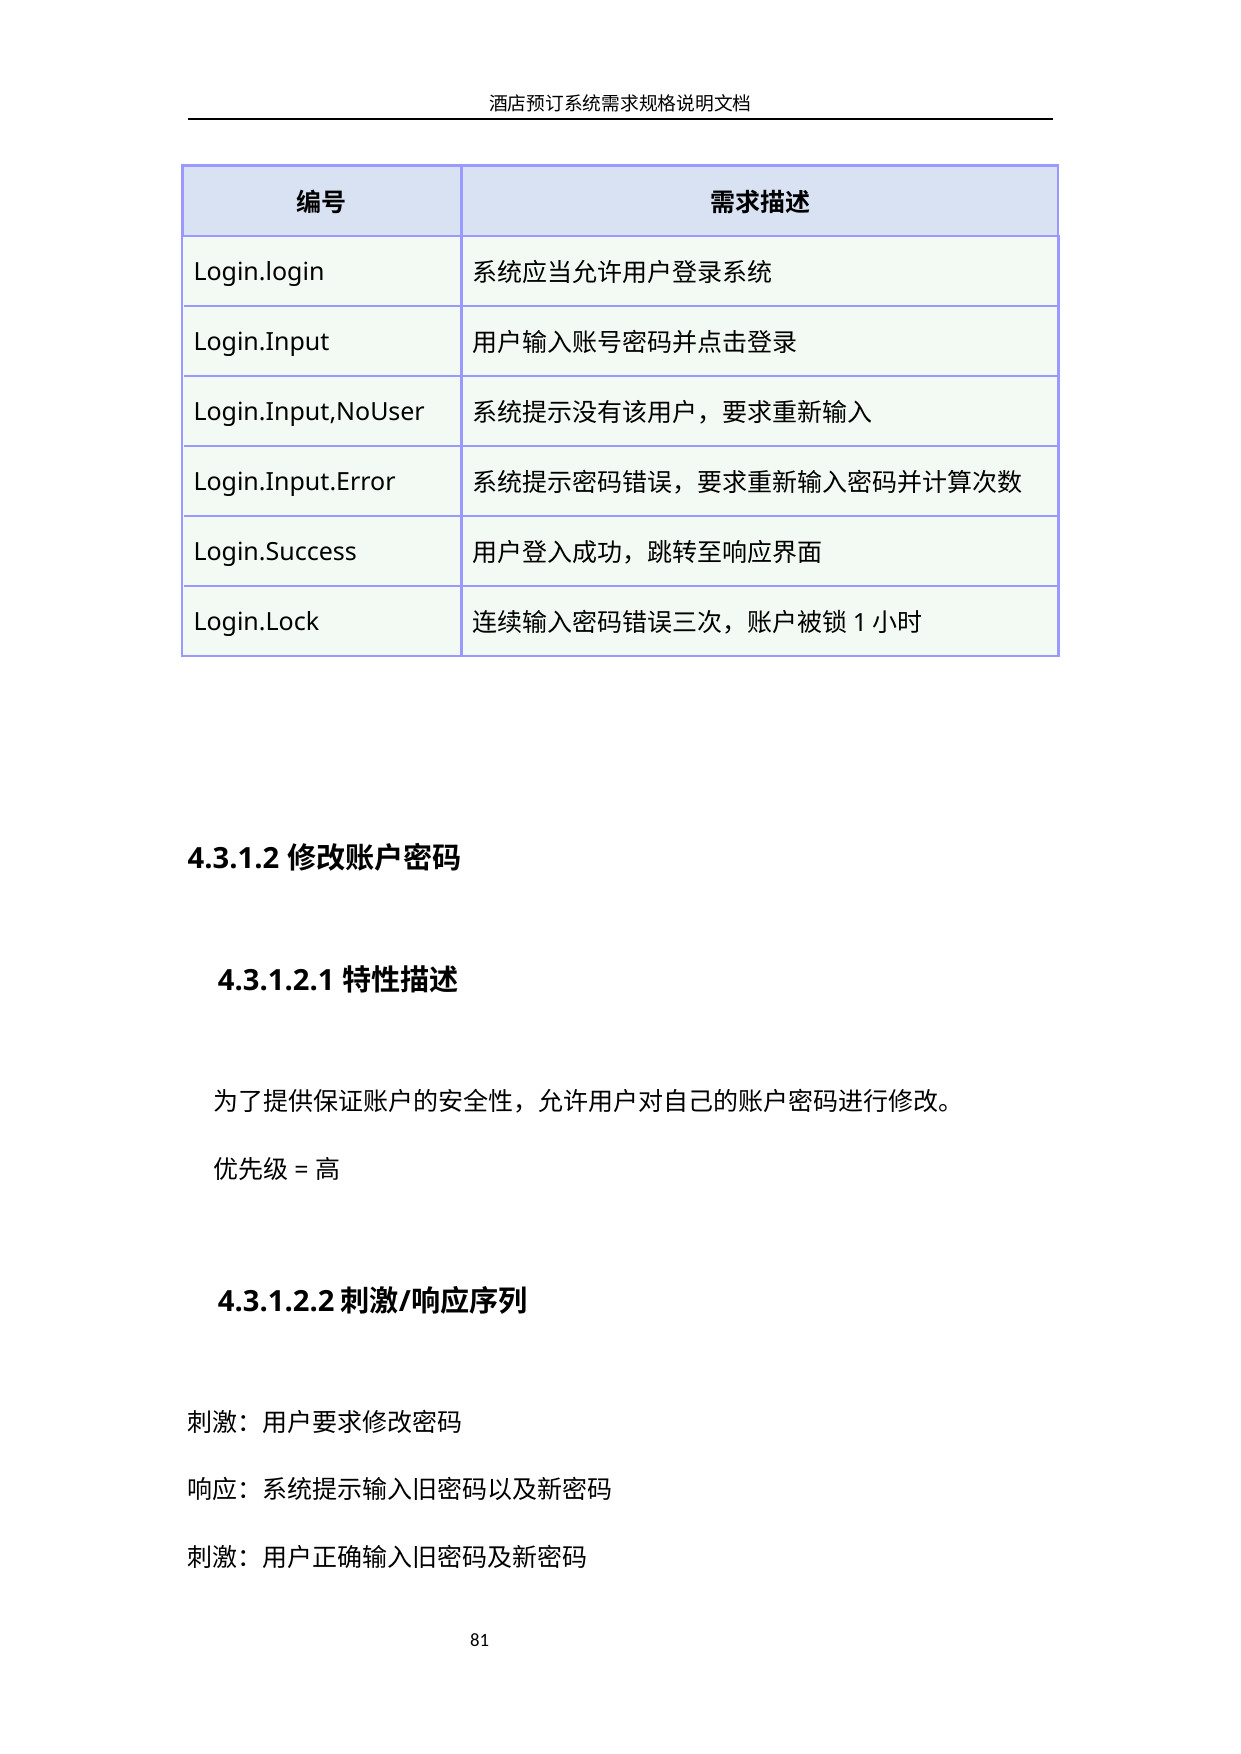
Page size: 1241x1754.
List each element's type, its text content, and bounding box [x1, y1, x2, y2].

table_cell Login.Input,NoUser [183, 375, 460, 445]
table_cell 用户输入账号密码并点击登录 [463, 307, 1057, 375]
table_cell Login.login [183, 237, 460, 305]
table_cell 连续输入密码错误三次，账户被锁1小时 [463, 587, 1057, 655]
text 刺激：用户正确输入旧密码及新密码 [187, 1522, 1053, 1590]
text 刺激：用户要求修改密码 [187, 1386, 1053, 1454]
text 优先级 = 高 [187, 1133, 1053, 1201]
table_cell 系统应当允许用户登录系统 [463, 237, 1057, 305]
table_cell Login.Lock [183, 585, 460, 655]
table_cell 系统提示密码错误，要求重新输入密码并计算次数 [463, 447, 1057, 515]
table_cell Login.Input.Error [183, 445, 460, 515]
subtitle 4.3.1.2.2刺激/响应序列 [187, 1264, 1053, 1332]
table_cell 用户登入成功，跳转至响应界面 [463, 517, 1057, 585]
subtitle 4.3.1.2 修改账户密码 [187, 822, 1053, 890]
table_header 编号 [184, 167, 460, 235]
table_cell 系统提示没有该用户，要求重新输入 [463, 377, 1057, 445]
table_cell Login.Success [183, 515, 460, 585]
subtitle 4.3.1.2.1 特性描述 [187, 944, 1053, 1012]
table_header 需求描述 [463, 167, 1057, 235]
text 响应：系统提示输入旧密码以及新密码 [187, 1454, 1053, 1522]
table_cell Login.Input [183, 305, 460, 375]
text 为了提供保证账户的安全性，允许用户对自己的账户密码进行修改。 [187, 1066, 1053, 1133]
